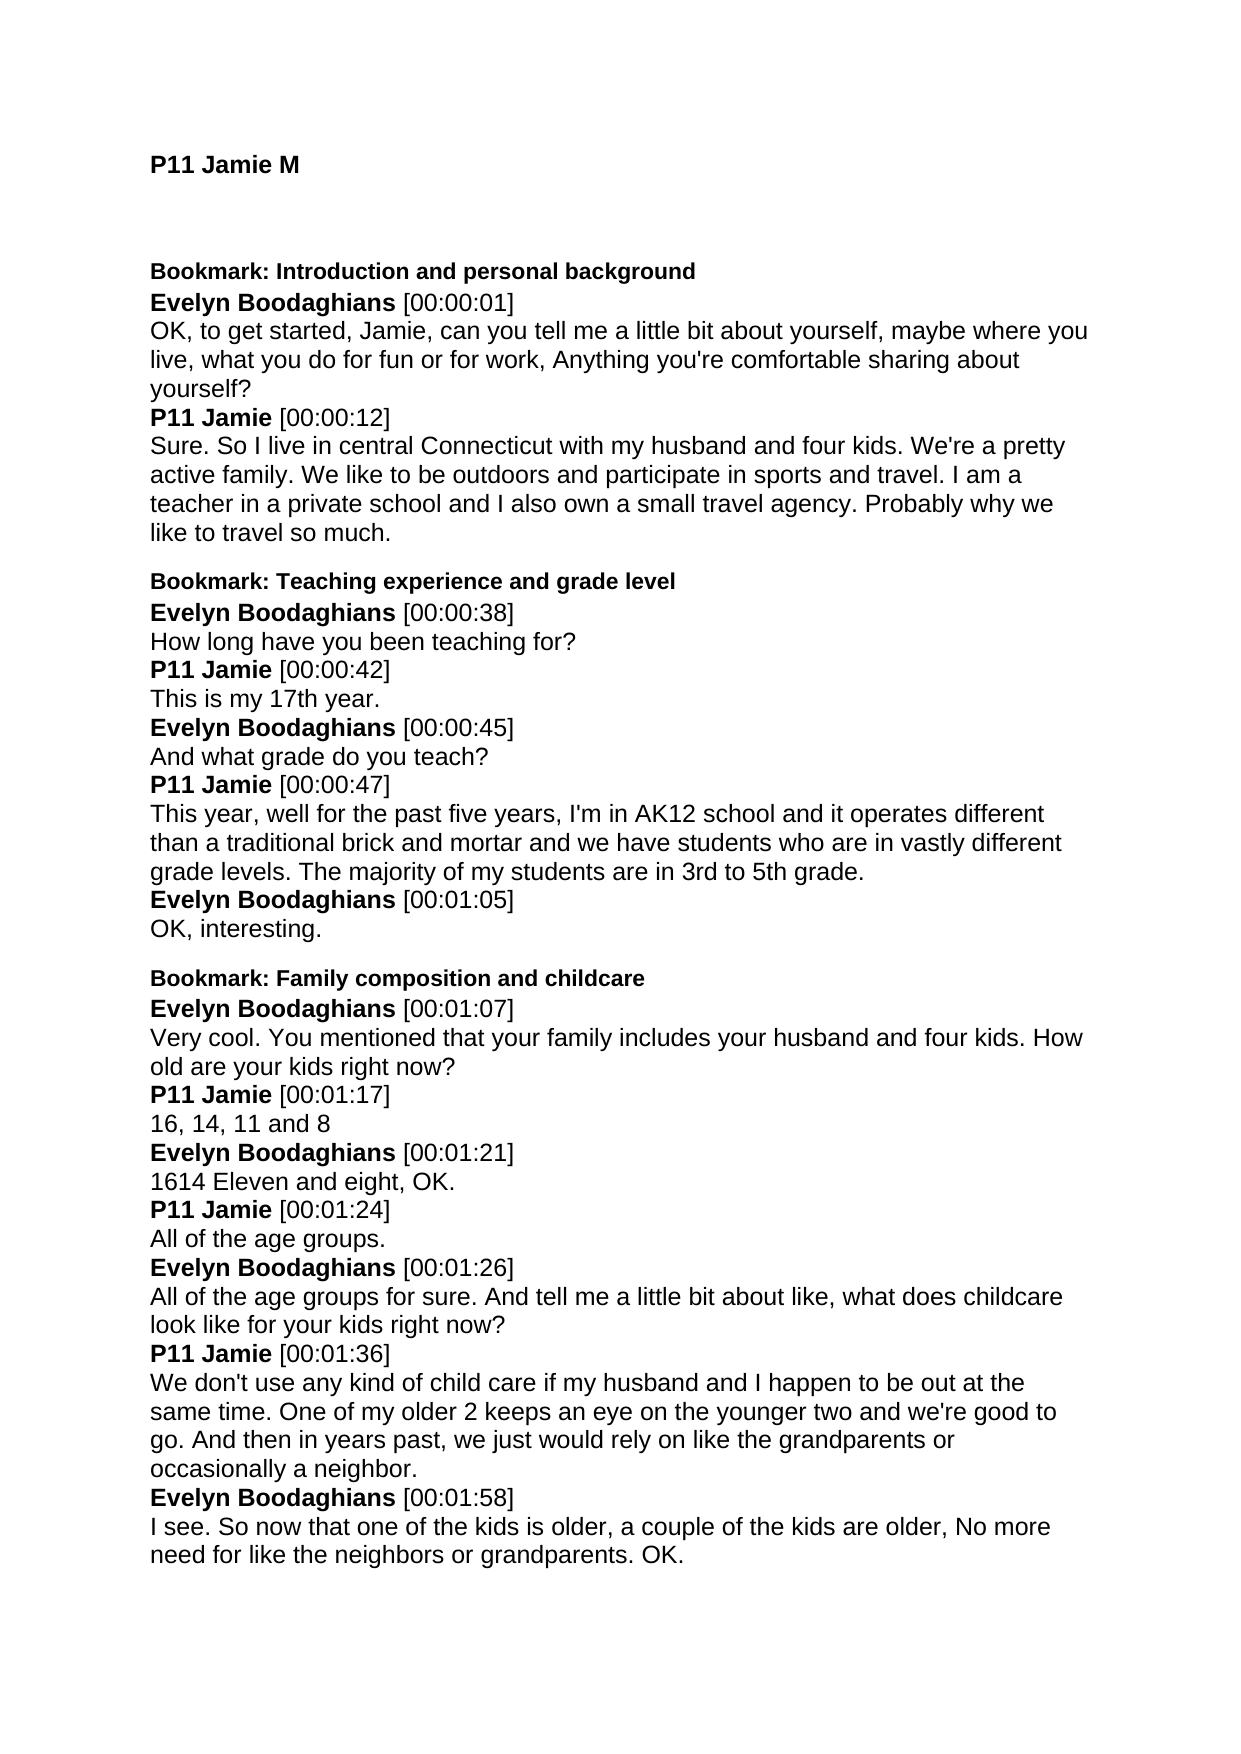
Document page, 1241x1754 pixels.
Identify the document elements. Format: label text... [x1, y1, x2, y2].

subtitle P11 Jamie M [150, 150, 1090, 207]
text Bookmark: Family composition and childcare [150, 964, 1090, 991]
text Bookmark: Teaching experience and grade level [150, 568, 1090, 594]
text Bookmark: Introduction and personal background [150, 258, 1090, 284]
